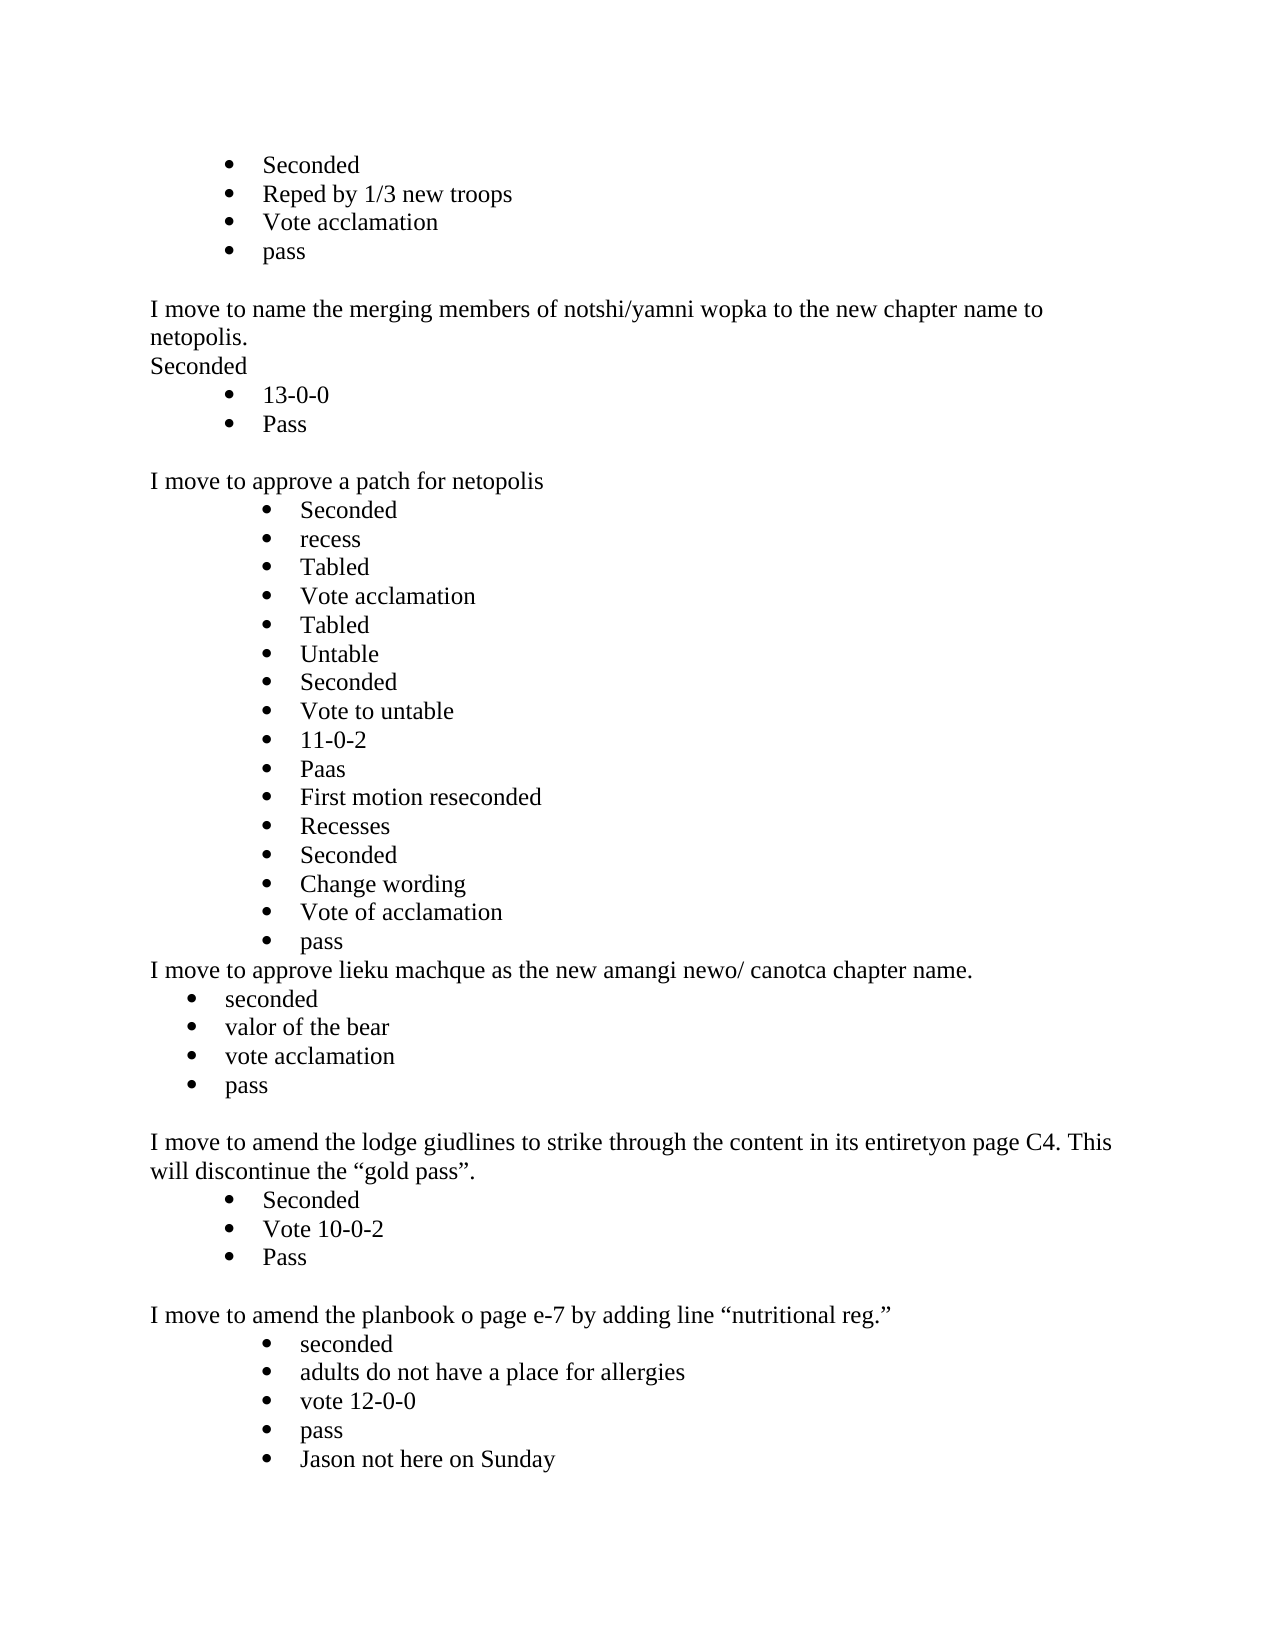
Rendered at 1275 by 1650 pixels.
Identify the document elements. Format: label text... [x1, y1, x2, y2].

list adults do not have a place for allergies [262, 1357, 1125, 1386]
list Seconded [225, 1185, 1125, 1214]
list Vote 10-0-2 [225, 1214, 1125, 1242]
list pass [262, 1415, 1125, 1444]
list vote 12-0-0 [262, 1386, 1125, 1415]
list pass [262, 926, 1125, 955]
list Recesses [262, 811, 1125, 840]
list Seconded [262, 495, 1125, 524]
text I move to amend the lodge giudlines to strike through the content in its entiretyon page C4. This will discontinue the “gold pass”. [150, 1127, 1125, 1185]
list Vote acclamation [262, 581, 1125, 610]
list Seconded [225, 150, 1125, 179]
list pass [225, 236, 1125, 265]
list 13-0-0 [225, 380, 1125, 409]
text Seconded [150, 351, 1125, 380]
list recess [262, 524, 1125, 552]
list Pass [225, 1242, 1125, 1271]
text I move to amend the planbook o page e-7 by adding line “nutritional reg.” [150, 1300, 1125, 1329]
list Reped by 1/3 new troops [225, 179, 1125, 207]
list First motion reseconded [262, 782, 1125, 811]
list vote acclamation [187, 1041, 1125, 1070]
list Vote of acclamation [262, 897, 1125, 926]
list Change wording [262, 869, 1125, 897]
list Seconded [262, 667, 1125, 696]
list seconded [187, 984, 1125, 1012]
list Seconded [262, 840, 1125, 869]
list seconded [262, 1329, 1125, 1357]
list Vote acclamation [225, 207, 1125, 236]
list Vote to untable [262, 696, 1125, 725]
list Paas [262, 754, 1125, 782]
list Jason not here on Sunday [262, 1444, 1125, 1472]
list Untable [262, 639, 1125, 667]
list Tabled [262, 610, 1125, 639]
list pass [187, 1070, 1125, 1099]
list Pass [225, 409, 1125, 437]
text I move to approve a patch for netopolis [150, 466, 1125, 495]
list 11-0-2 [262, 725, 1125, 754]
text I move to approve lieku machque as the new amangi newo/ canotca chapter name. [150, 955, 1125, 984]
text I move to name the merging members of notshi/yamni wopka to the new chapter name to netopolis. [150, 294, 1125, 351]
list Tabled [262, 552, 1125, 581]
list valor of the bear [187, 1012, 1125, 1041]
